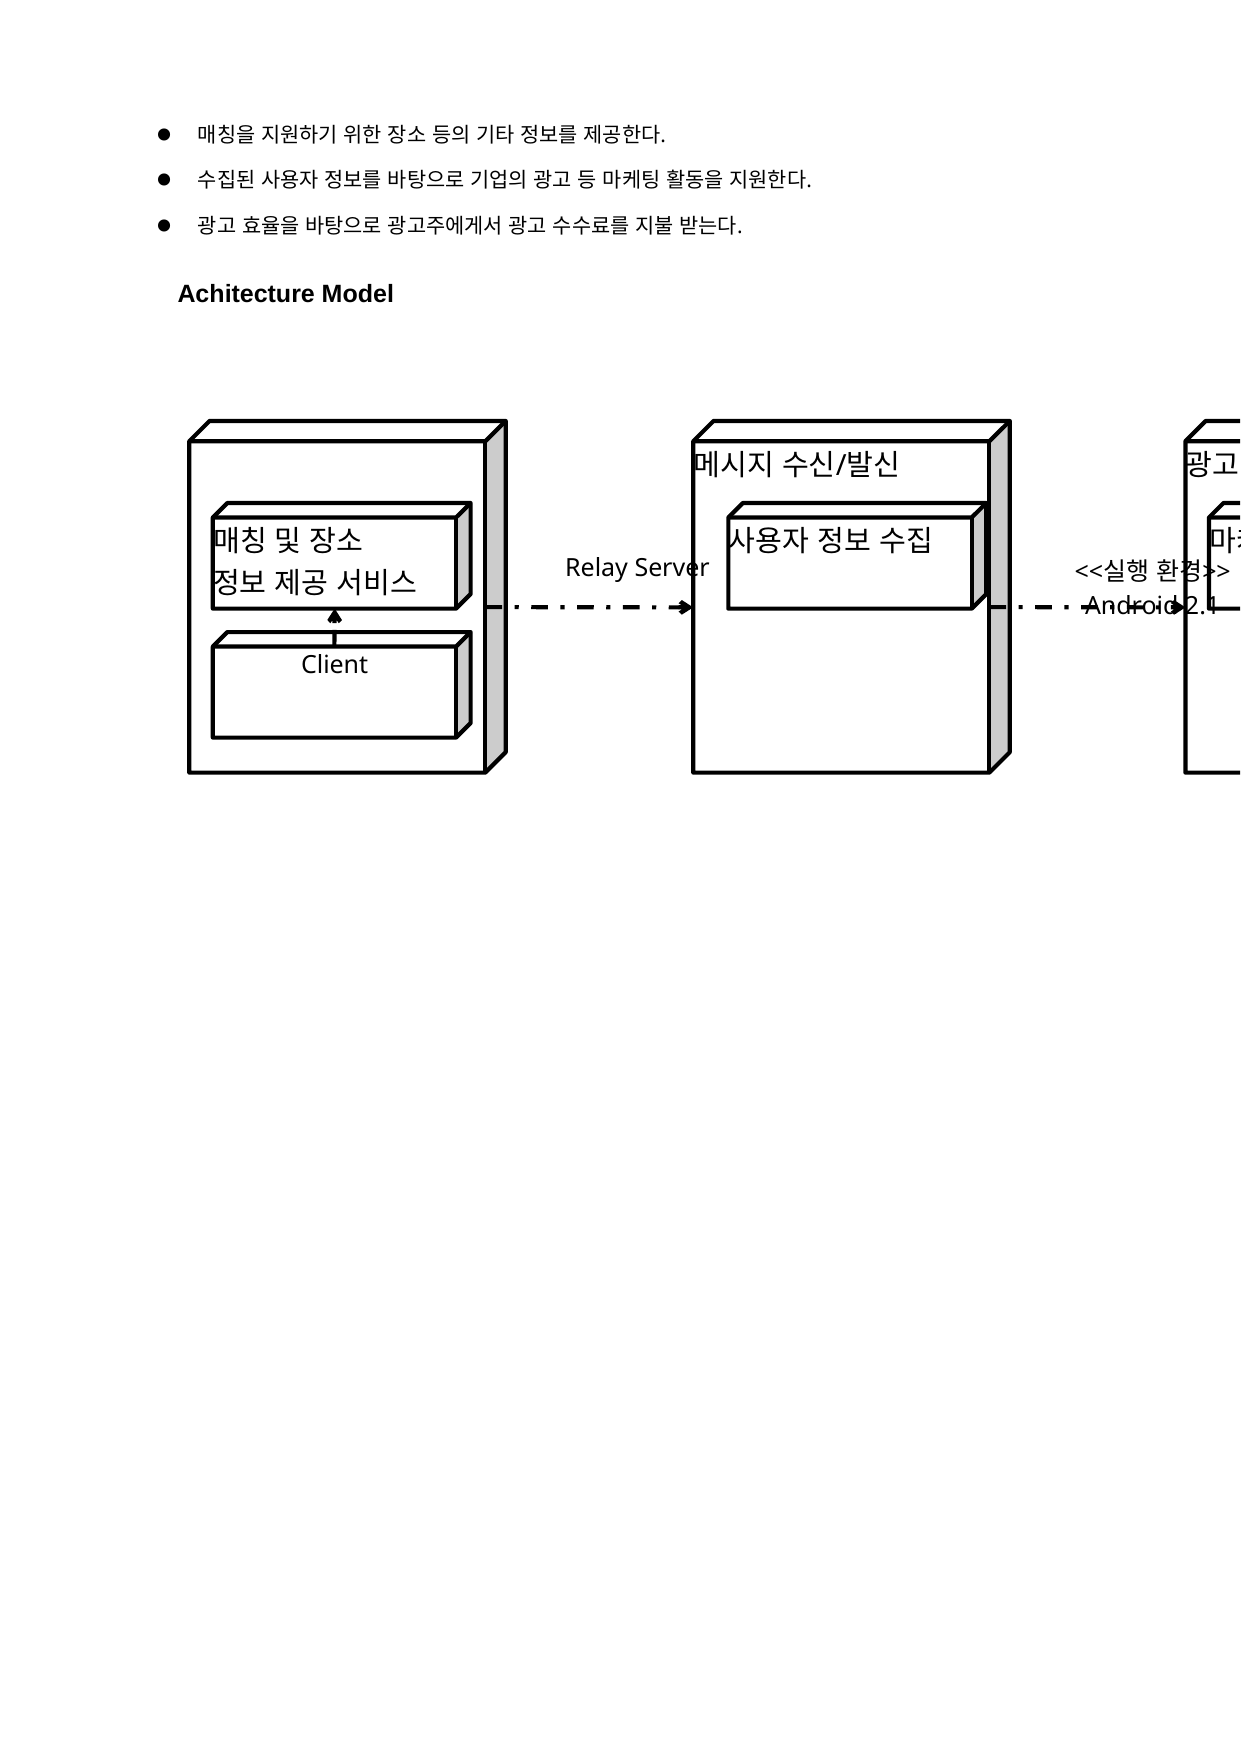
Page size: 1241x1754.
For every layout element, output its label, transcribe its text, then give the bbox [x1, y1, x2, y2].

list 광고 효율을 바탕으로 광고주에게서 광고 수수료를 지불 받는다. [156, 209, 1092, 239]
subtitle Achitecture Model [177, 279, 1092, 308]
list 수집된 사용자 정보를 바탕으로 기업의 광고 등 마케팅 활동을 지원한다. [156, 163, 1092, 194]
list 매칭을 지원하기 위한 장소 등의 기타 정보를 제공한다. [156, 118, 1092, 148]
